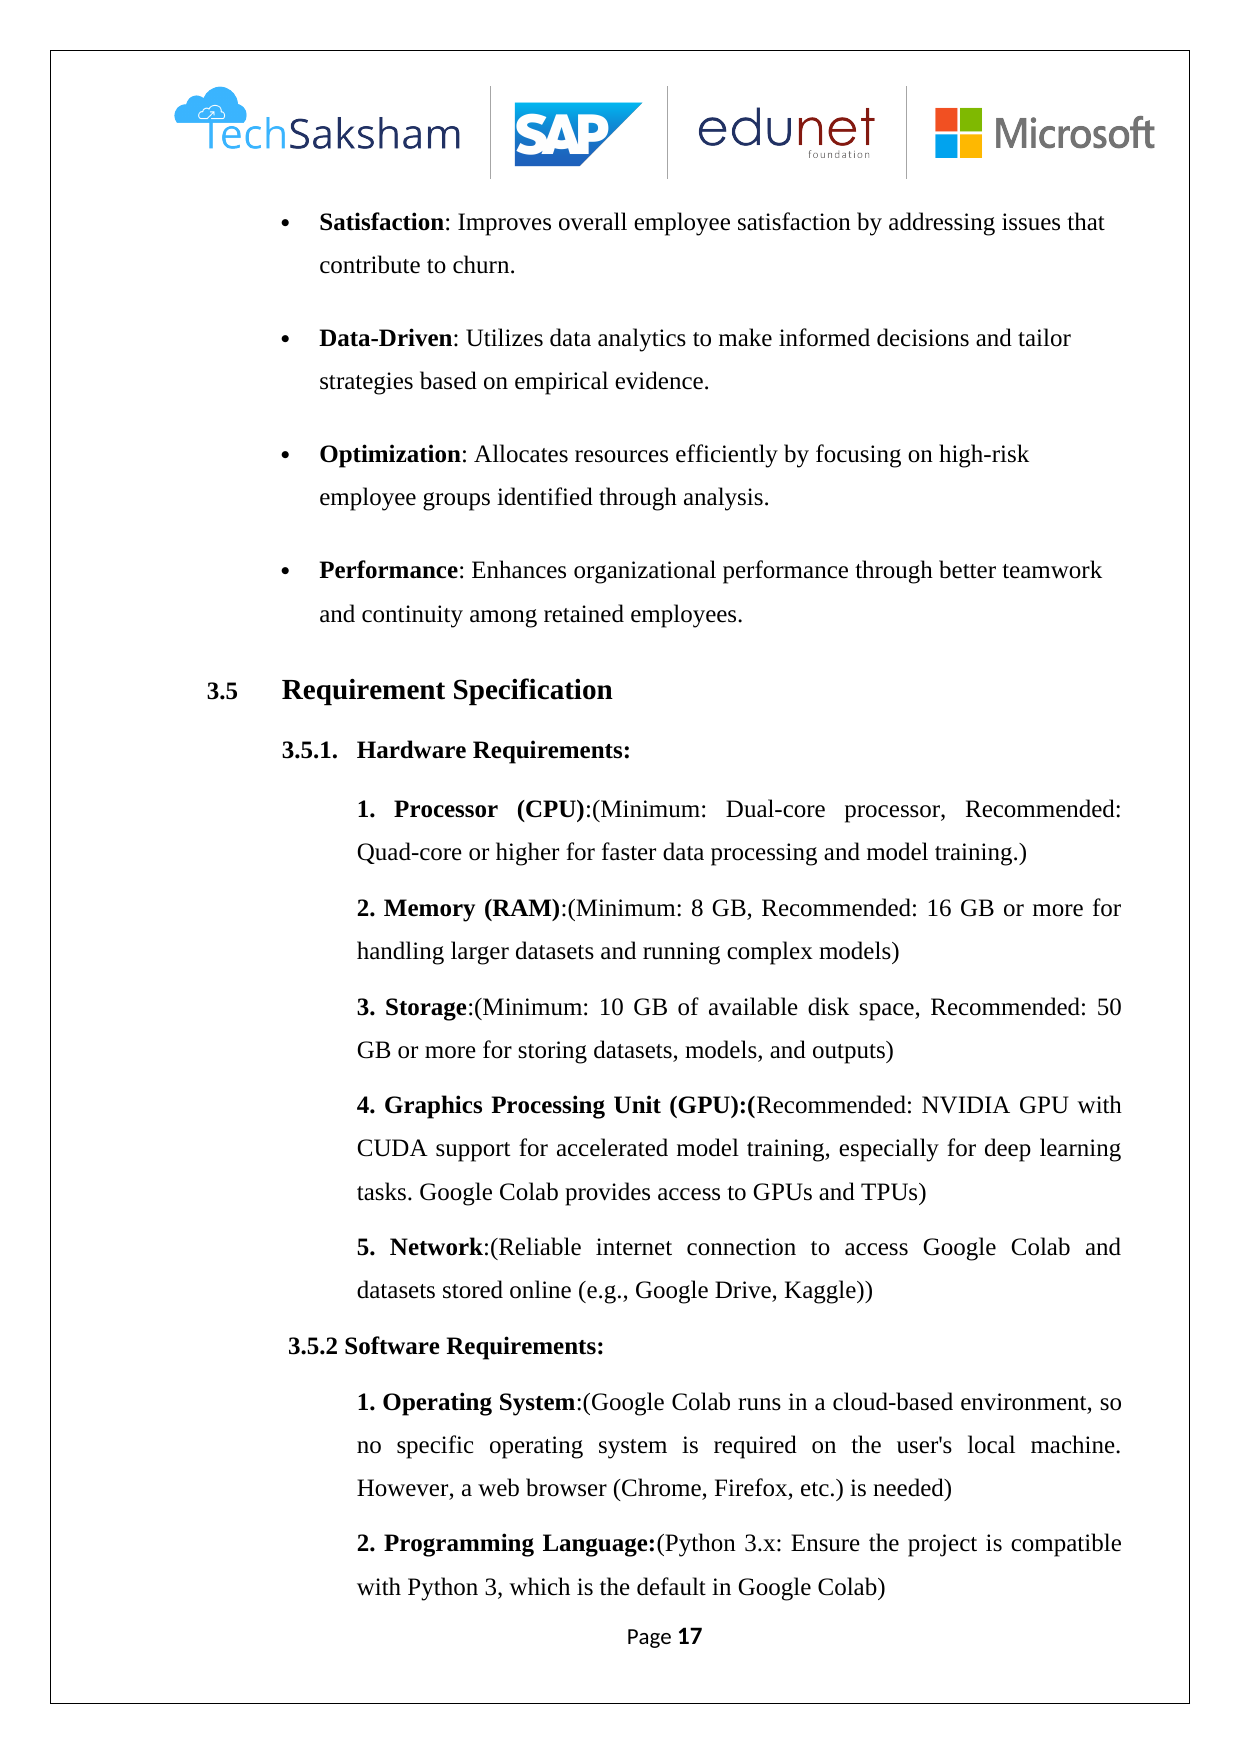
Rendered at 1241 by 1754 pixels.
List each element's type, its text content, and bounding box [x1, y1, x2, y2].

list Satisfaction: Improves overall employee satisfaction by addressing issues that contribute to churn. [282, 207, 1122, 279]
text 1. Operating System:(Google Colab runs in a cloud-based environment, so no specific operating system is required on the user's local machine. However, a web browser (Chrome, Firefox, etc.) is needed) [357, 1387, 1122, 1502]
picture [514, 98, 644, 167]
text 2. Memory (RAM):(Minimum: 8 GB, Recommended: 16 GB or more for handling larger datasets and running complex models) [357, 893, 1122, 965]
text 3. Storage:(Minimum: 10 GB of available disk space, Recommended: 50 GB or more for storing datasets, models, and outputs) [357, 992, 1122, 1063]
text 5. Network:(Reliable internet connection to access Google Colab and datasets stored online (e.g., Google Drive, Kaggle)) [357, 1232, 1122, 1304]
picture [930, 102, 1161, 163]
text 2. Programming Language:(Python 3.x: Ensure the project is compatible with Python 3, which is the default in Google Colab) [357, 1528, 1122, 1600]
list Performance: Enhances organizational performance through better teamwork and continuity among retained employees. [282, 556, 1122, 627]
list Optimization: Allocates resources efficiently by focusing on high-risk employee groups identified through analysis. [282, 439, 1122, 511]
list Requirement Specification [207, 672, 1122, 705]
text 4. Graphics Processing Unit (GPU):(Recommended: NVIDIA GPU with CUDA support for accelerated model training, especially for deep learning tasks. Google Colab provides access to GPUs and TPUs) [357, 1090, 1122, 1205]
list Data-Driven: Utilizes data analytics to make informed decisions and tailor strategies based on empirical evidence. [282, 323, 1122, 395]
list Hardware Requirements: [282, 735, 1122, 764]
picture [691, 100, 883, 165]
text 1. Processor (CPU):(Minimum: Dual-core processor, Recommended: Quad-core or higher for faster data processing and model training.) [357, 794, 1122, 866]
picture [168, 79, 467, 155]
text 3.5.2 Software Requirements: [207, 1331, 1122, 1360]
